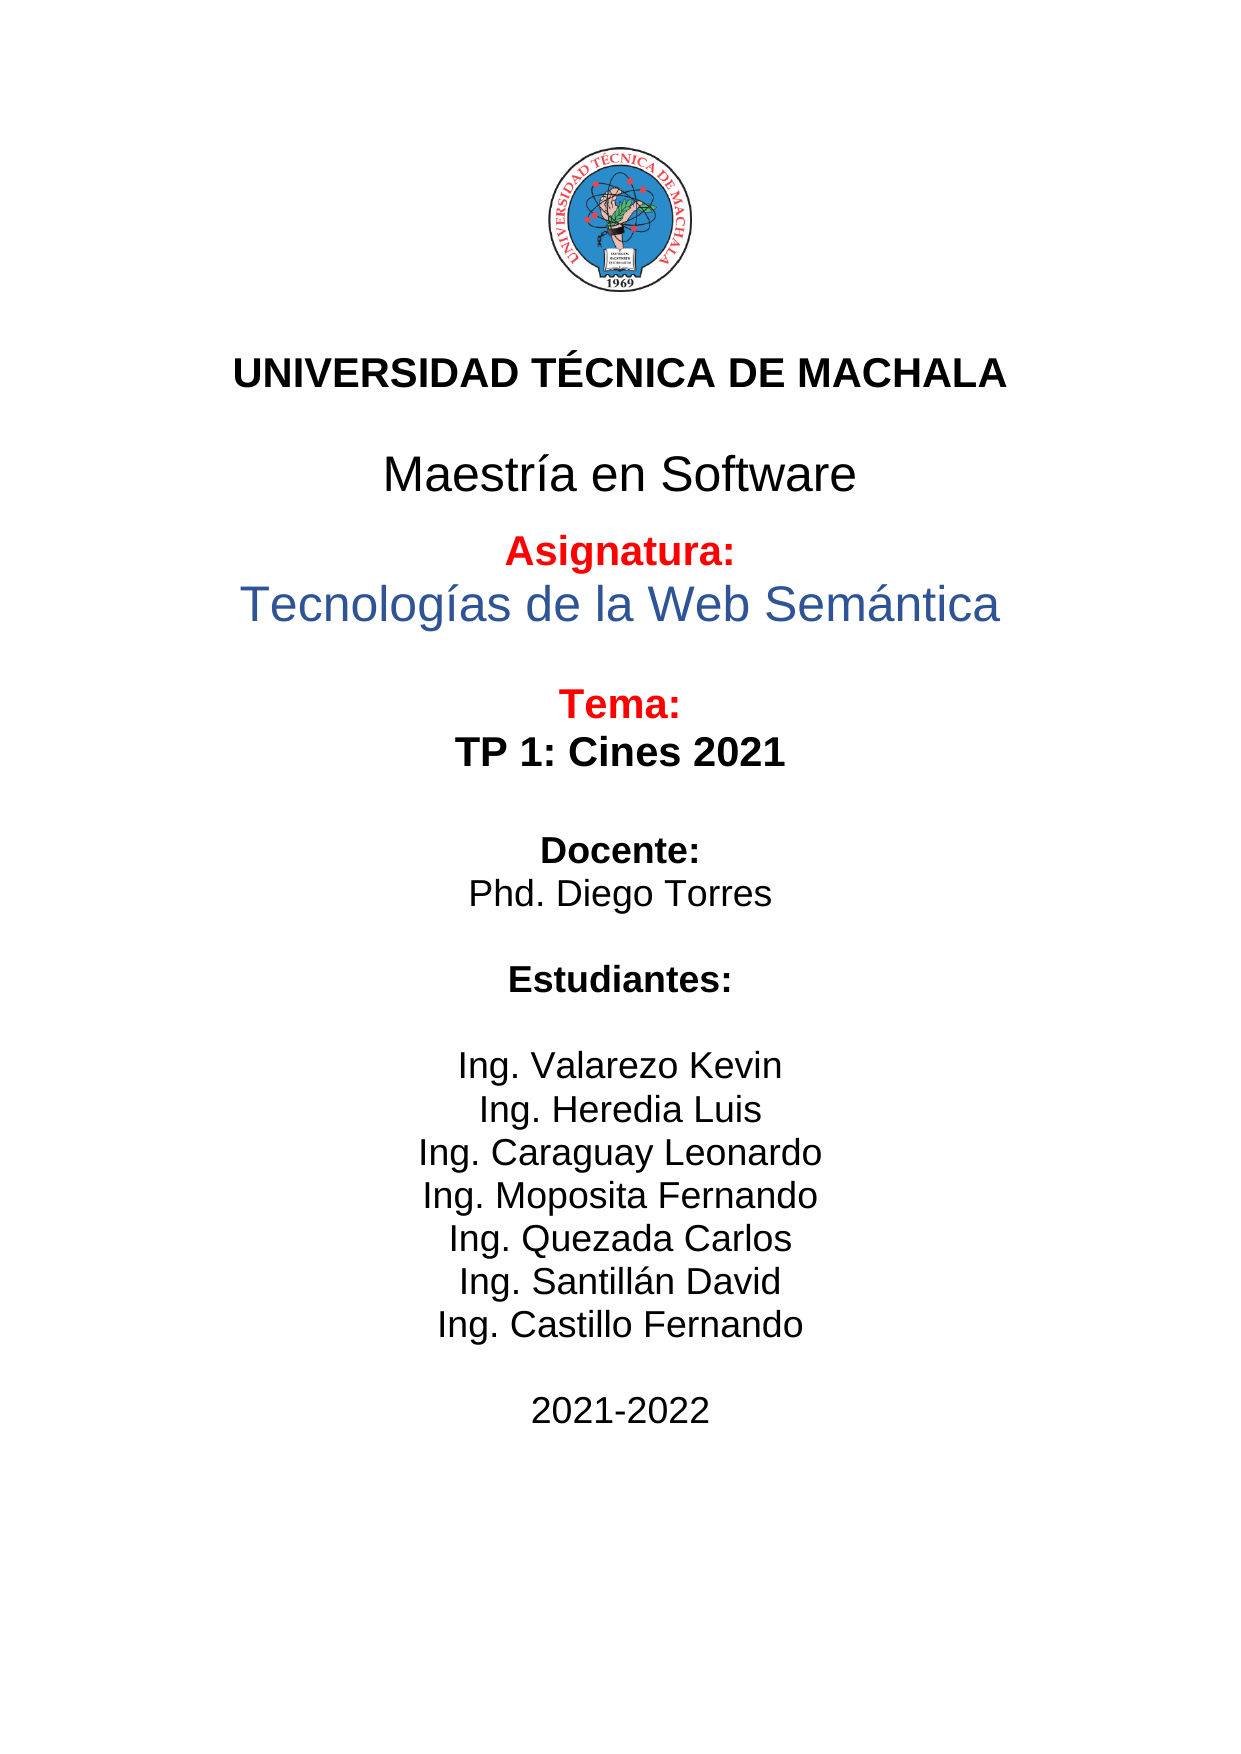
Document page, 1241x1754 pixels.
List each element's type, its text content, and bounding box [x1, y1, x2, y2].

text Ing. Santillán David [177, 1259, 1063, 1302]
text Estudiantes: [177, 957, 1063, 1001]
text Ing. Moposita Fernando [177, 1173, 1063, 1216]
text Asignatura: Tecnologías de la Web Semántica Tema: [177, 526, 1063, 727]
picture [548, 147, 692, 292]
text Ing. Quezada Carlos [177, 1216, 1063, 1259]
text Ing. Caraguay Leonardo [177, 1130, 1063, 1173]
text UNIVERSIDAD TÉCNICA DE MACHALA [177, 349, 1063, 397]
text Phd. Diego Torres [177, 871, 1063, 914]
text 2021-2022 [177, 1389, 1063, 1432]
text Ing. Heredia Luis [177, 1087, 1063, 1130]
text TP 1: Cines 2021 [177, 727, 1063, 775]
text Maestría en Software [177, 445, 1063, 502]
text Docente: [177, 828, 1063, 871]
text Ing. Valarezo Kevin [177, 1044, 1063, 1087]
text Ing. Castillo Fernando [177, 1302, 1063, 1346]
